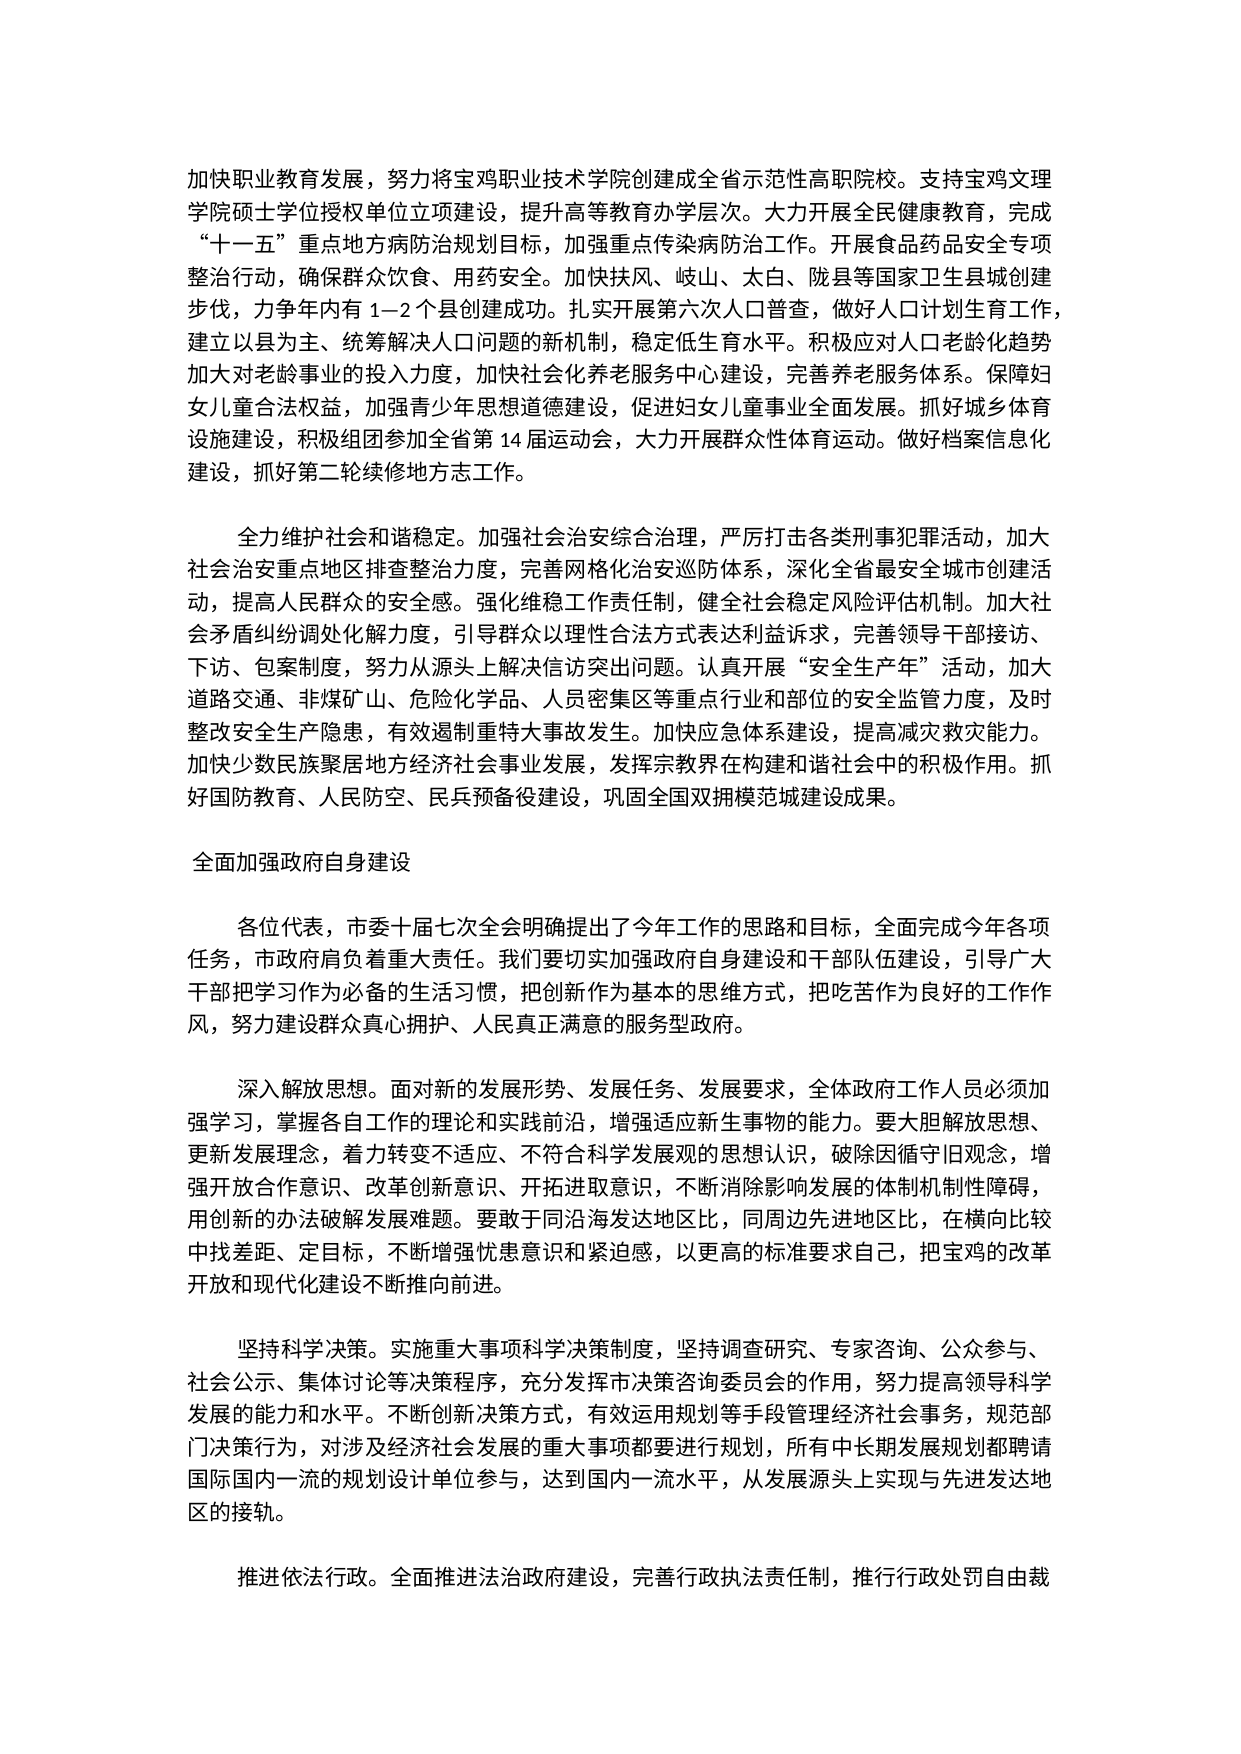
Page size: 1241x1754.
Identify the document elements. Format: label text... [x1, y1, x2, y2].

text 全面加强政府自身建设 [187, 844, 1053, 877]
text 全力维护社会和谐稳定。加强社会治安综合治理，严厉打击各类刑事犯罪活动，加大社会治安重点地区排查整治力度，完善网格化治安巡防体系，深化全省最安全城市创建活动，提高人民群众的安全感。强化维稳工作责任制，健全社会稳定风险评估机制。加大社会矛盾纠纷调处化解力度，引导群众以理性合法方式表达利益诉求，完善领导干部接访、下访、包案制度，努力从源头上解决信访突出问题。认真开展“安全生产年”活动，加大道路交通、非煤矿山、危险化学品、人员密集区等重点行业和部位的安全监管力度，及时整改安全生产隐患，有效遏制重特大事故发生。加快应急体系建设，提高减灾救灾能力。加快少数民族聚居地方经济社会事业发展，发挥宗教界在构建和谐社会中的积极作用。抓好国防教育、人民防空、民兵预备役建设，巩固全国双拥模范城建设成果。 [187, 519, 1053, 812]
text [187, 1559, 1053, 1592]
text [187, 162, 1053, 487]
text 深入解放思想。面对新的发展形势、发展任务、发展要求，全体政府工作人员必须加强学习，掌握各自工作的理论和实践前沿，增强适应新生事物的能力。要大胆解放思想、更新发展理念，着力转变不适应、不符合科学发展观的思想认识，破除因循守旧观念，增强开放合作意识、改革创新意识、开拓进取意识，不断消除影响发展的体制机制性障碍，用创新的办法破解发展难题。要敢于同沿海发达地区比，同周边先进地区比，在横向比较中找差距、定目标，不断增强忧患意识和紧迫感，以更高的标准要求自己，把宝鸡的改革开放和现代化建设不断推向前进。 [187, 1072, 1053, 1299]
text 各位代表，市委十届七次全会明确提出了今年工作的思路和目标，全面完成今年各项任务，市政府肩负着重大责任。我们要切实加强政府自身建设和干部队伍建设，引导广大干部把学习作为必备的生活习惯，把创新作为基本的思维方式，把吃苦作为良好的工作作风，努力建设群众真心拥护、人民真正满意的服务型政府。 [187, 909, 1053, 1039]
text 坚持科学决策。实施重大事项科学决策制度，坚持调查研究、专家咨询、公众参与、社会公示、集体讨论等决策程序，充分发挥市决策咨询委员会的作用，努力提高领导科学发展的能力和水平。不断创新决策方式，有效运用规划等手段管理经济社会事务，规范部门决策行为，对涉及经济社会发展的重大事项都要进行规划，所有中长期发展规划都聘请国际国内一流的规划设计单位参与，达到国内一流水平，从发展源头上实现与先进发达地区的接轨。 [187, 1332, 1053, 1527]
